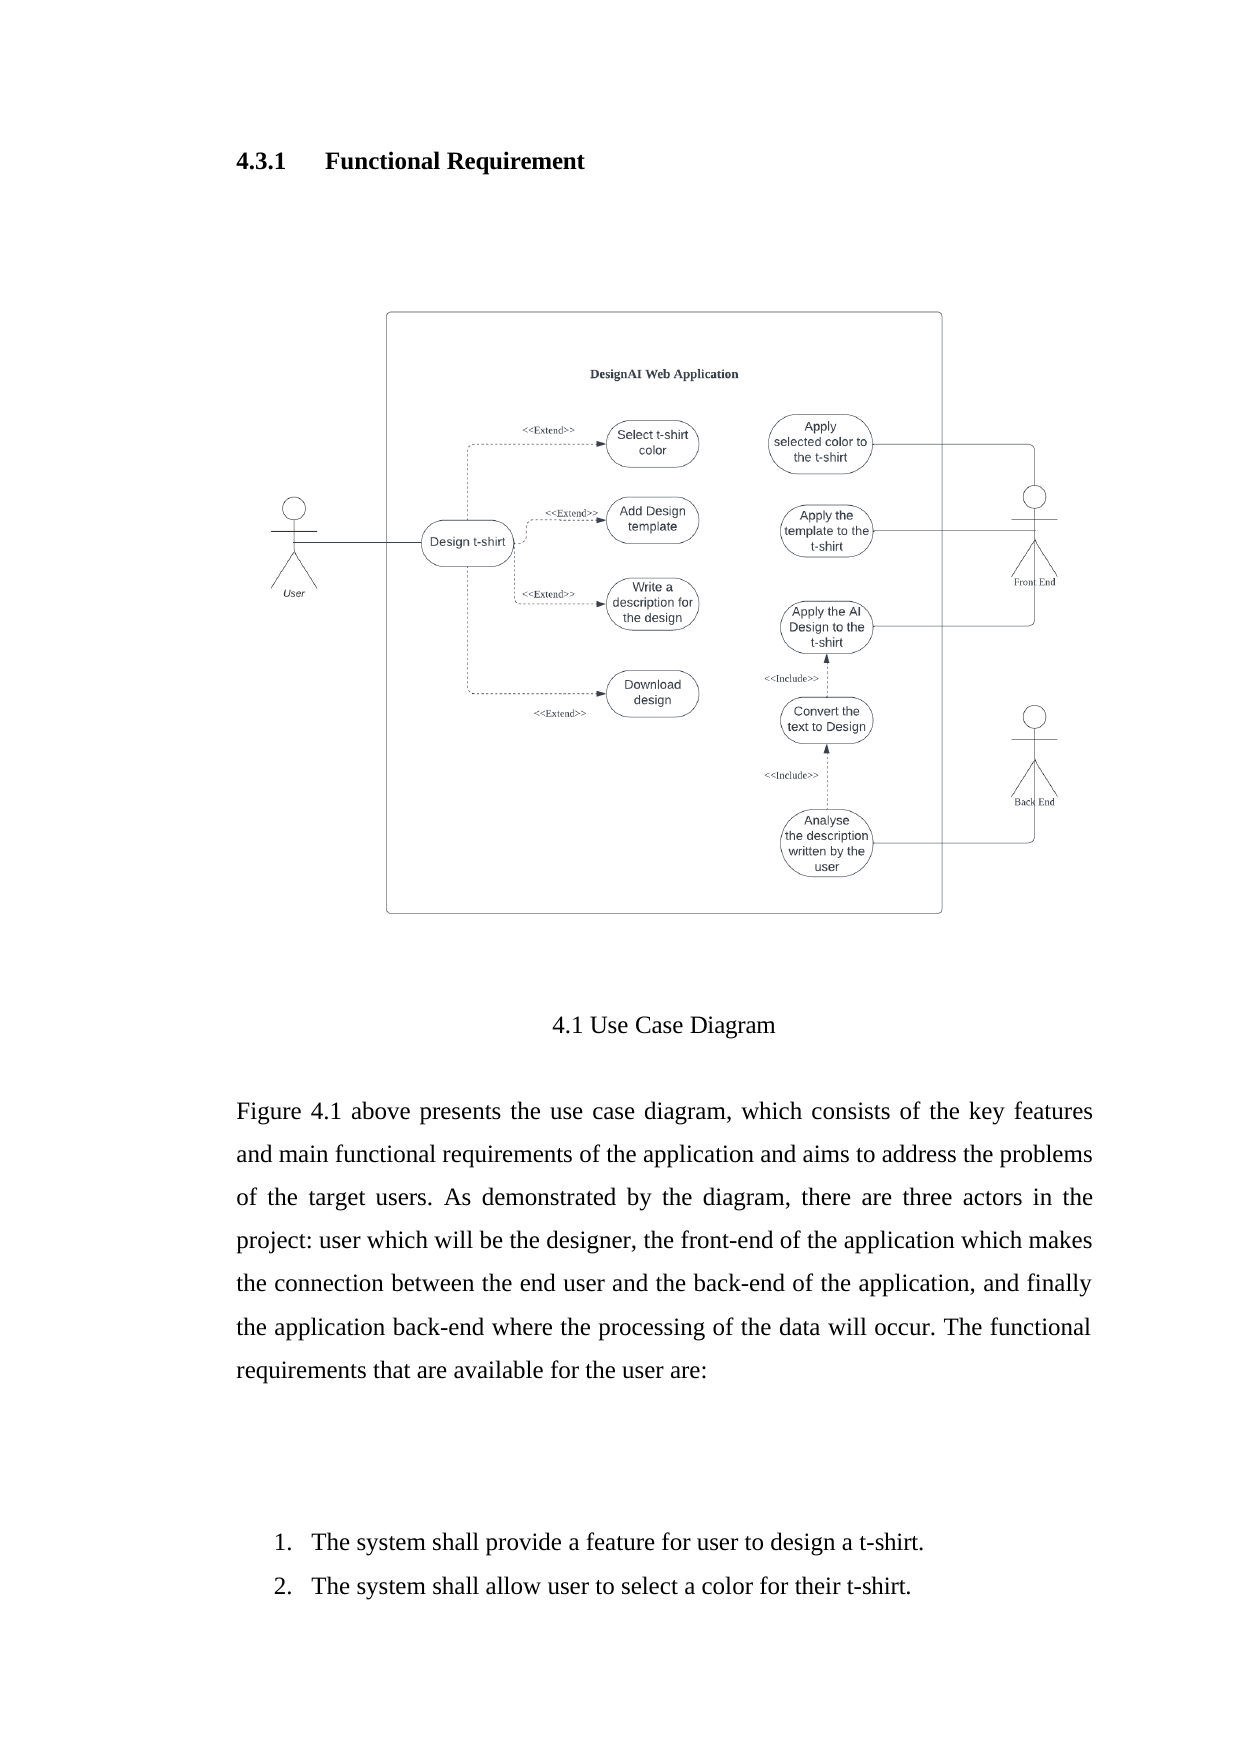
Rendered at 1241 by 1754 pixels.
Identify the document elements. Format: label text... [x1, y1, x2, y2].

subtitle Functional Requirement [236, 146, 1107, 175]
text Figure 4.1 above presents the use case diagram, which consists of the key features and main functional requirements of the application and aims to address the problems of the target users. As demonstrated by the diagram, there are three actors in the project: user which will be the designer, the front-end of the application which makes the connection between the end user and the back-end of the application, and finally the application back-end where the processing of the data will occur. The functional requirements that are available for the user are: [236, 1096, 1093, 1383]
list Use Case Diagram [552, 1010, 1107, 1038]
list The system shall provide a feature for user to design a t-shirt. [274, 1527, 1107, 1556]
list The system shall allow user to select a color for their t-shirt. [274, 1571, 1107, 1599]
picture [270, 311, 1058, 914]
